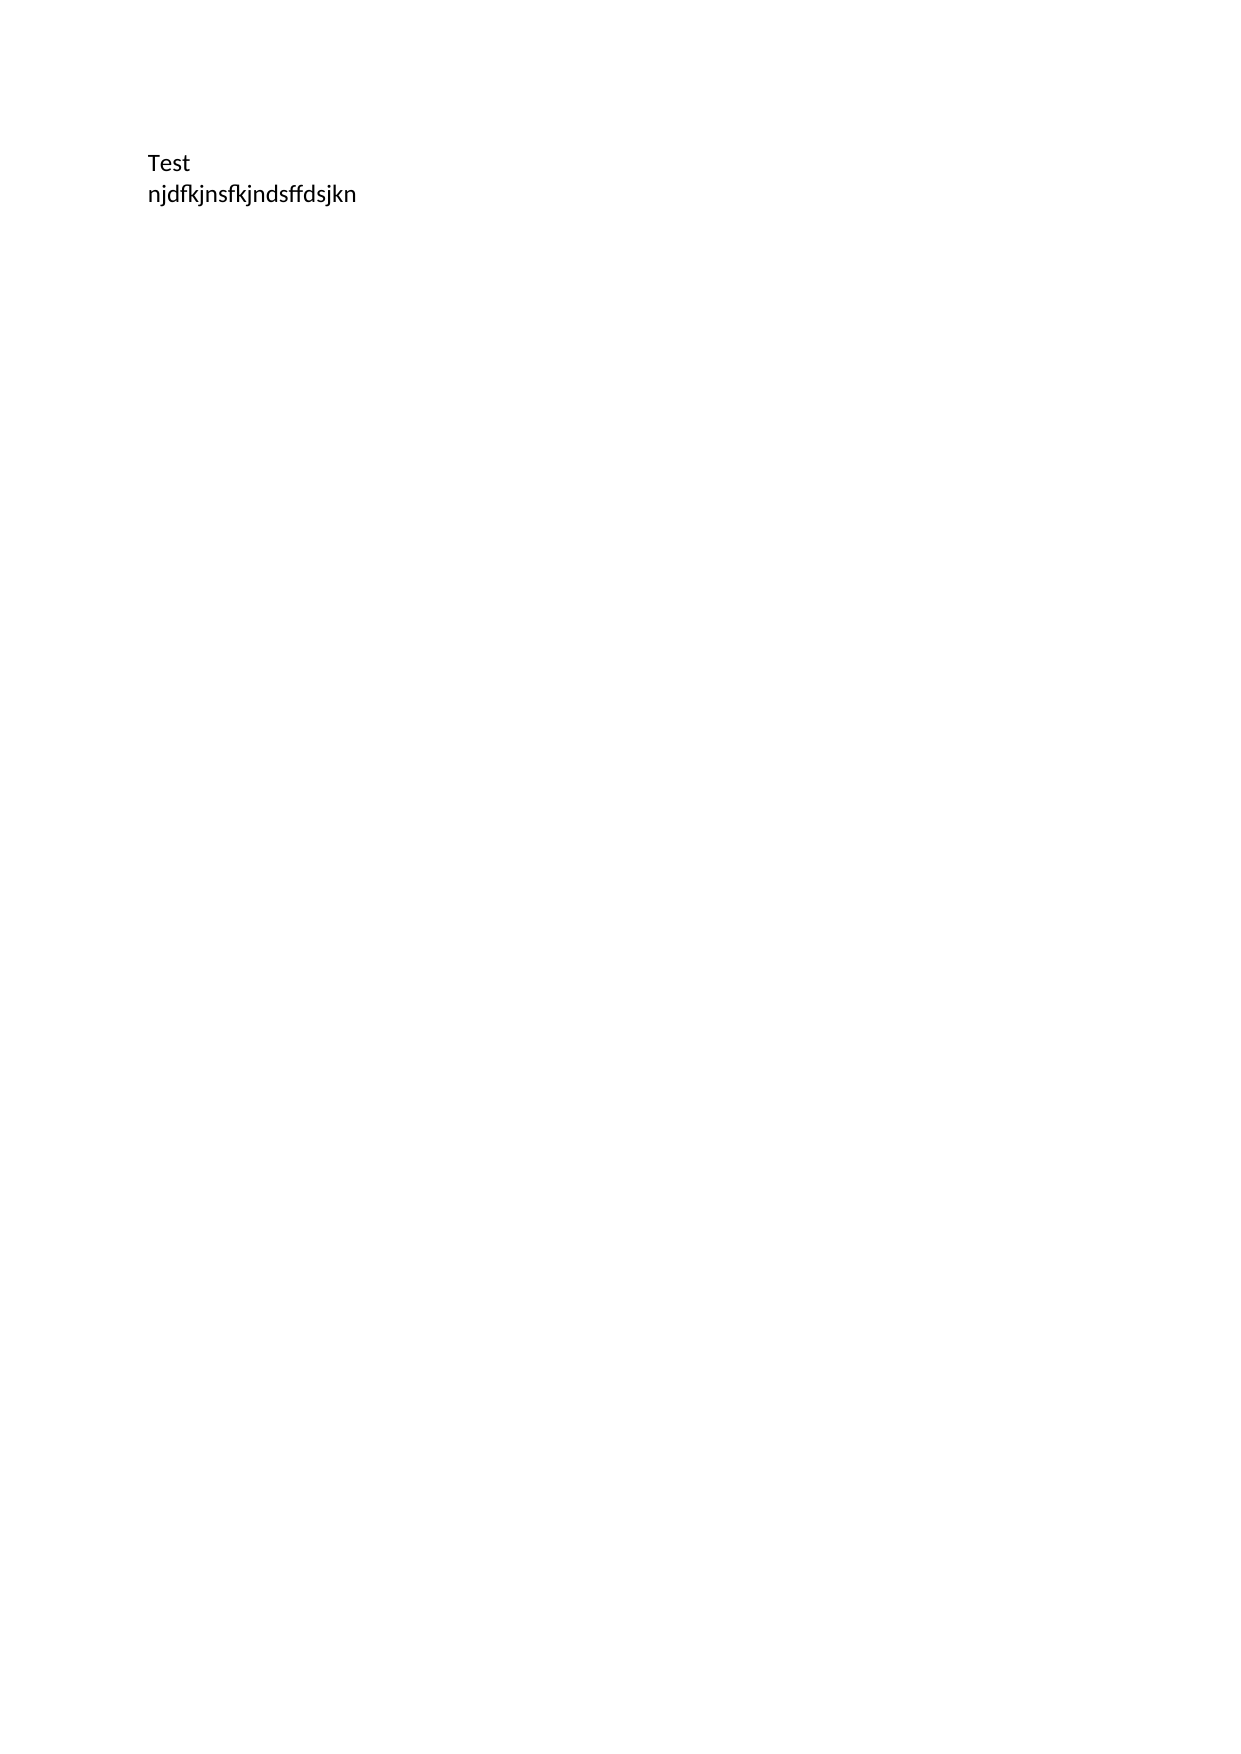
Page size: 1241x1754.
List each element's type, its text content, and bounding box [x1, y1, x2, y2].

text njdfkjnsfkjndsffdsjkn [148, 178, 1093, 209]
text Test [148, 148, 1093, 178]
